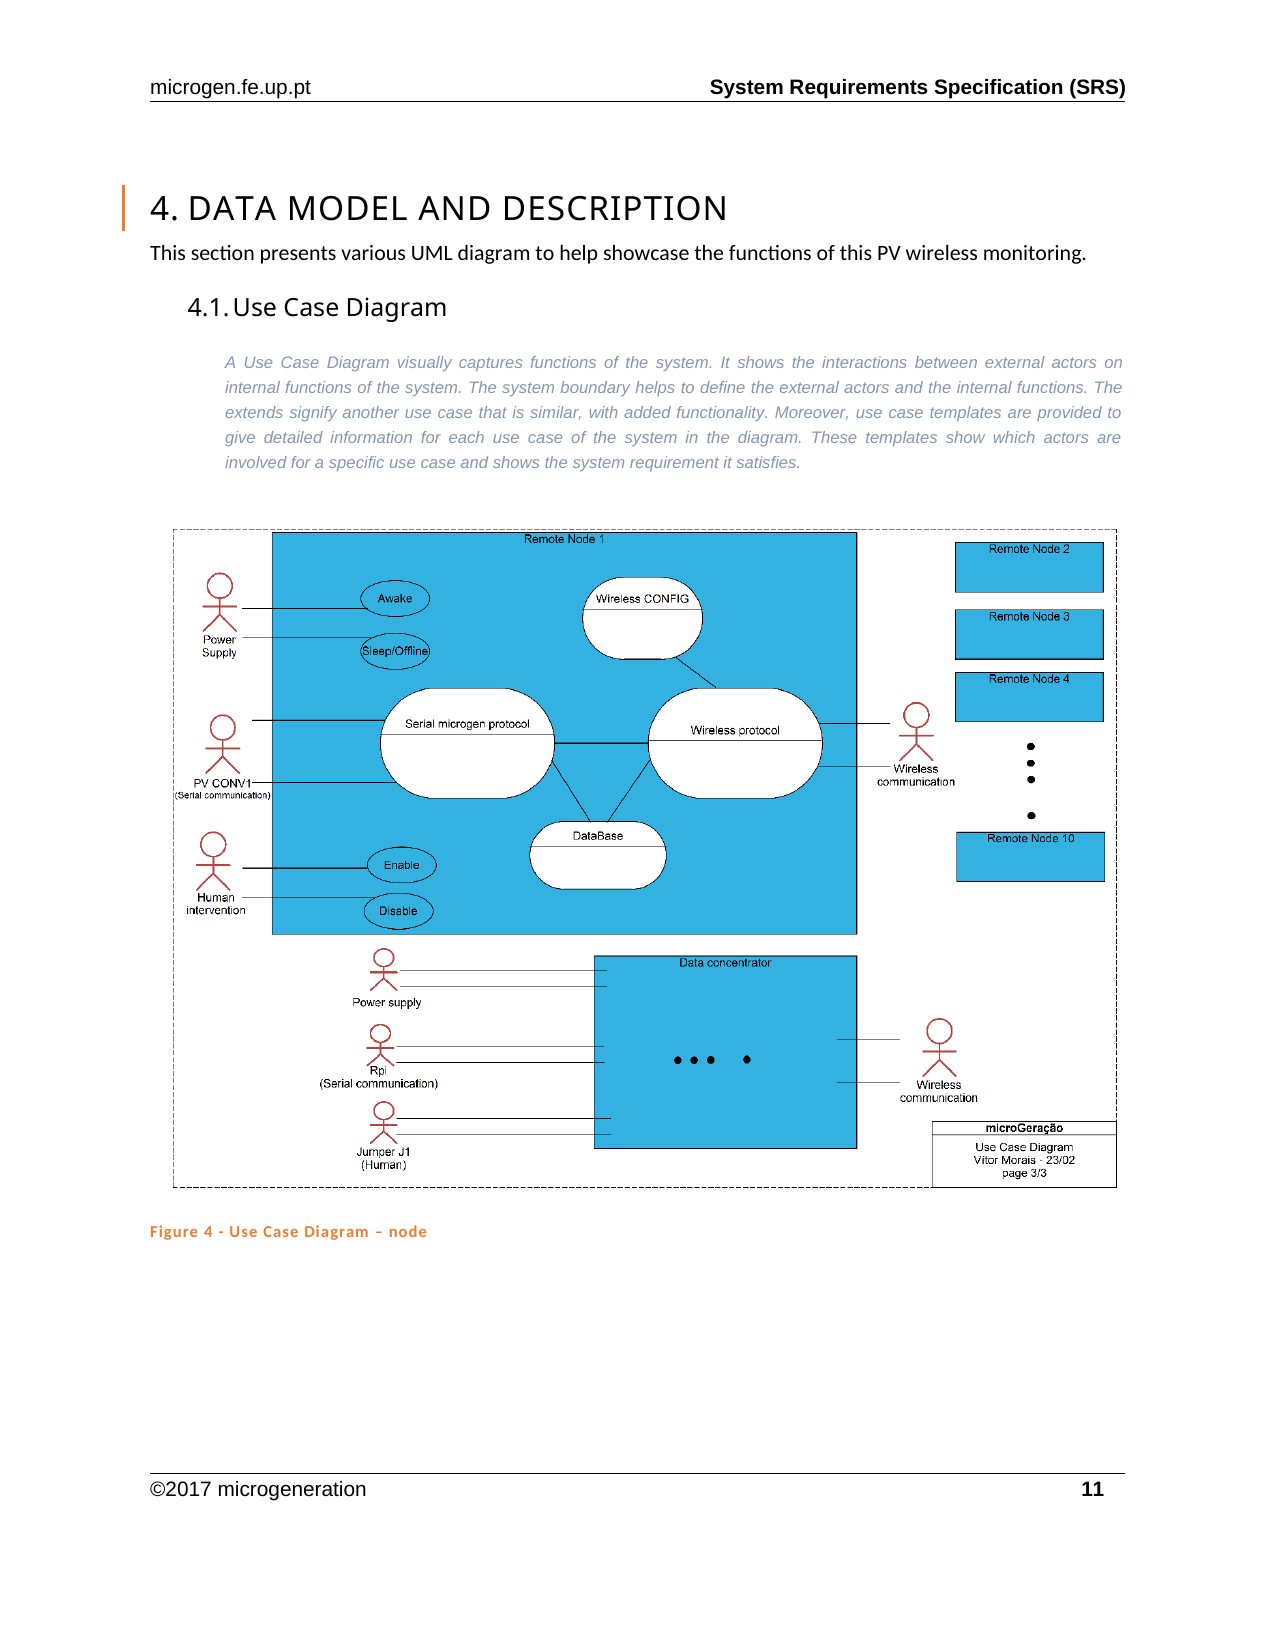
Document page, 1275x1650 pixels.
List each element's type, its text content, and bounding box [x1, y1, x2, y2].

text Figure 4 - Use Case Diagram – node [150, 1221, 1125, 1241]
subtitle Use Case Diagram [187, 290, 1125, 324]
picture [150, 507, 1125, 1197]
text A Use Case Diagram visually captures functions of the system. It shows the interactions between external actors on internal functions of the system. The system boundary helps to define the external actors and the internal functions. The extends signify another use case that is similar, with added functionality. Moreover, use case templates are provided to give detailed information for each use case of the system in the diagram. These templates show which actors are involved for a specific use case and shows the system requirement it satisfies. [225, 353, 1125, 472]
text This section presents various UML diagram to help showcase the functions of this PV wireless monitoring. [150, 239, 1125, 266]
subtitle Data Model and Description [125, 185, 1125, 231]
